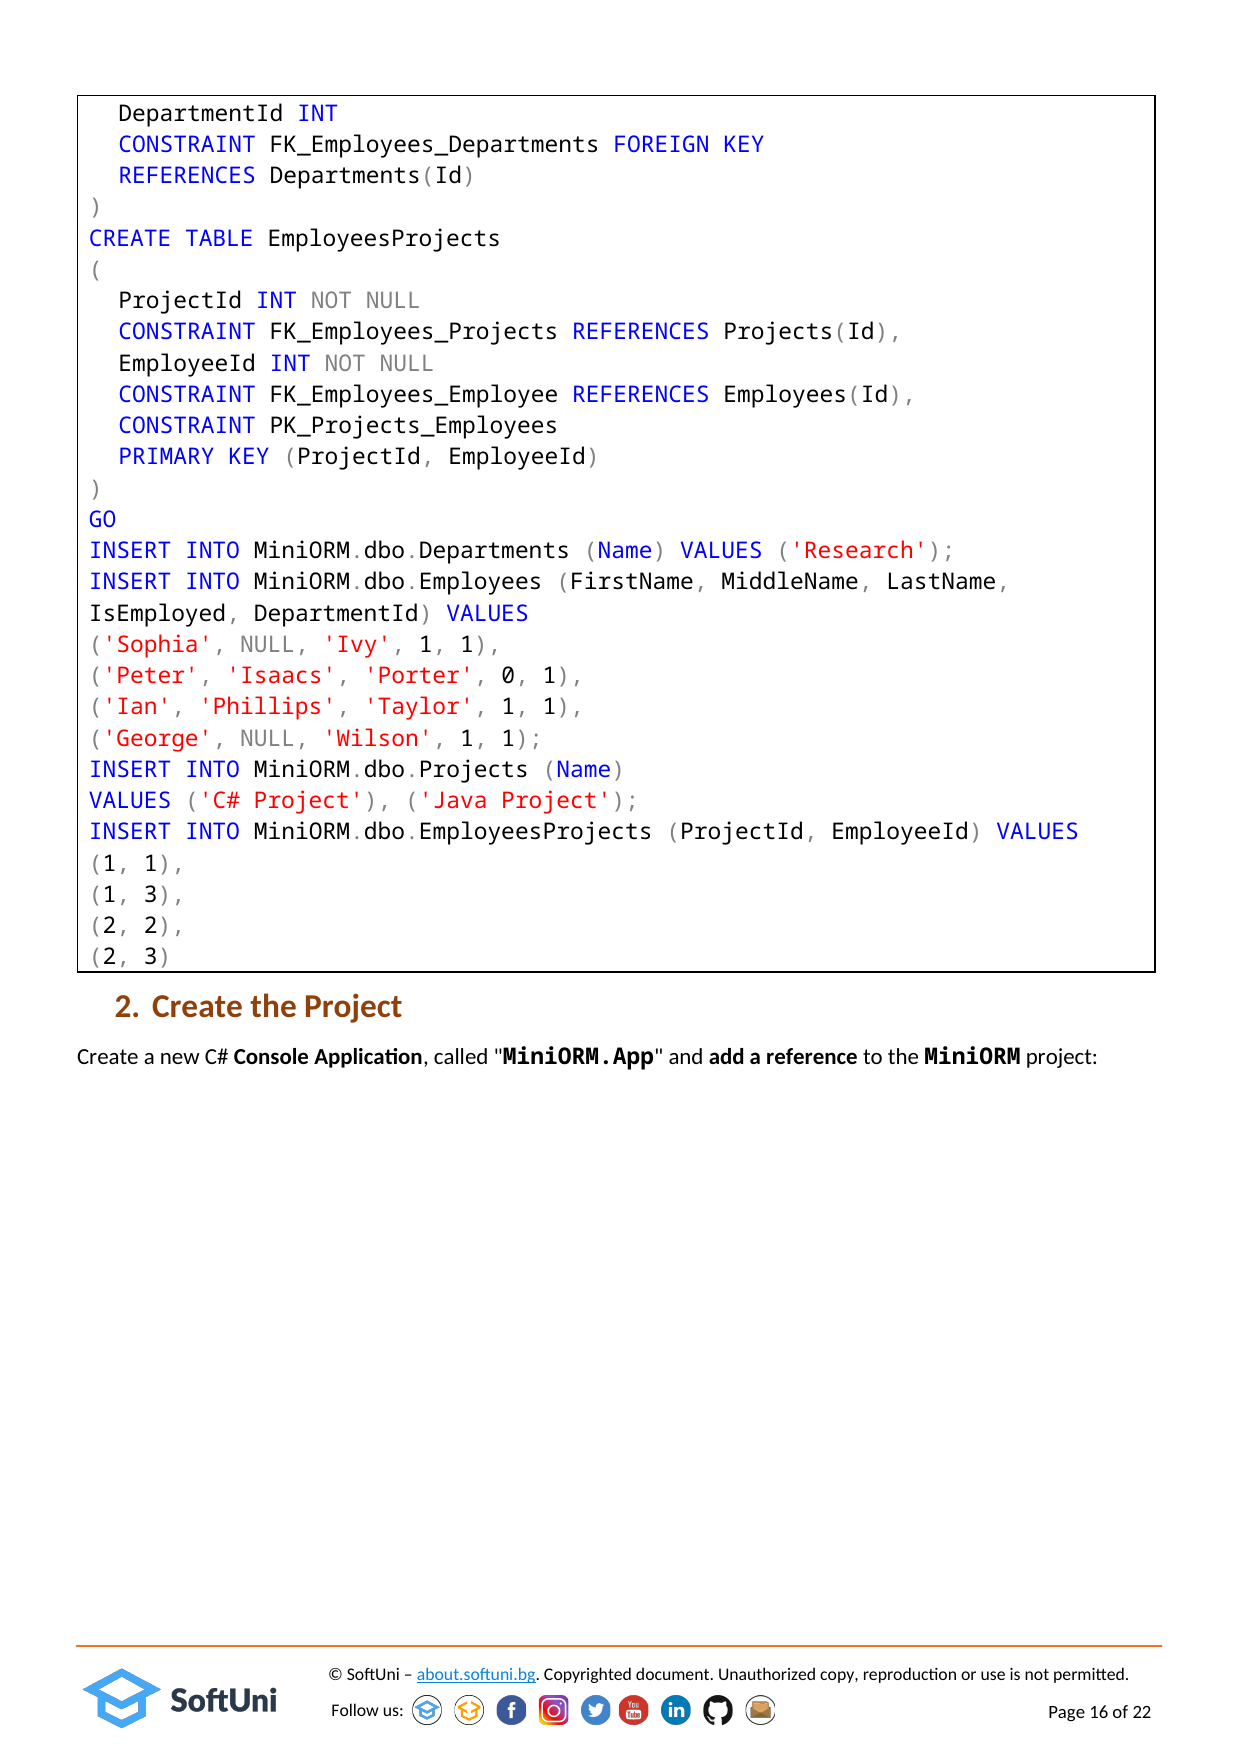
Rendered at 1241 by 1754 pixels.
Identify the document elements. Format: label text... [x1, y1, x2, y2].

subtitle Create the Project [114, 985, 1163, 1026]
picture [682, 1716, 691, 1725]
picture [454, 1695, 484, 1725]
picture [76, 1663, 283, 1734]
picture [745, 1695, 775, 1725]
picture [675, 1707, 684, 1717]
picture [581, 1695, 611, 1725]
text Create a new C# Console Application, called "MiniORM.App" and add a reference to the MiniORM project: [77, 1040, 1163, 1071]
picture [412, 1695, 442, 1725]
picture [682, 1695, 691, 1704]
picture [496, 1695, 527, 1725]
picture [618, 1695, 649, 1725]
picture [703, 1695, 733, 1725]
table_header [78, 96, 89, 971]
picture [661, 1716, 670, 1725]
picture [661, 1695, 670, 1704]
picture [538, 1695, 569, 1725]
